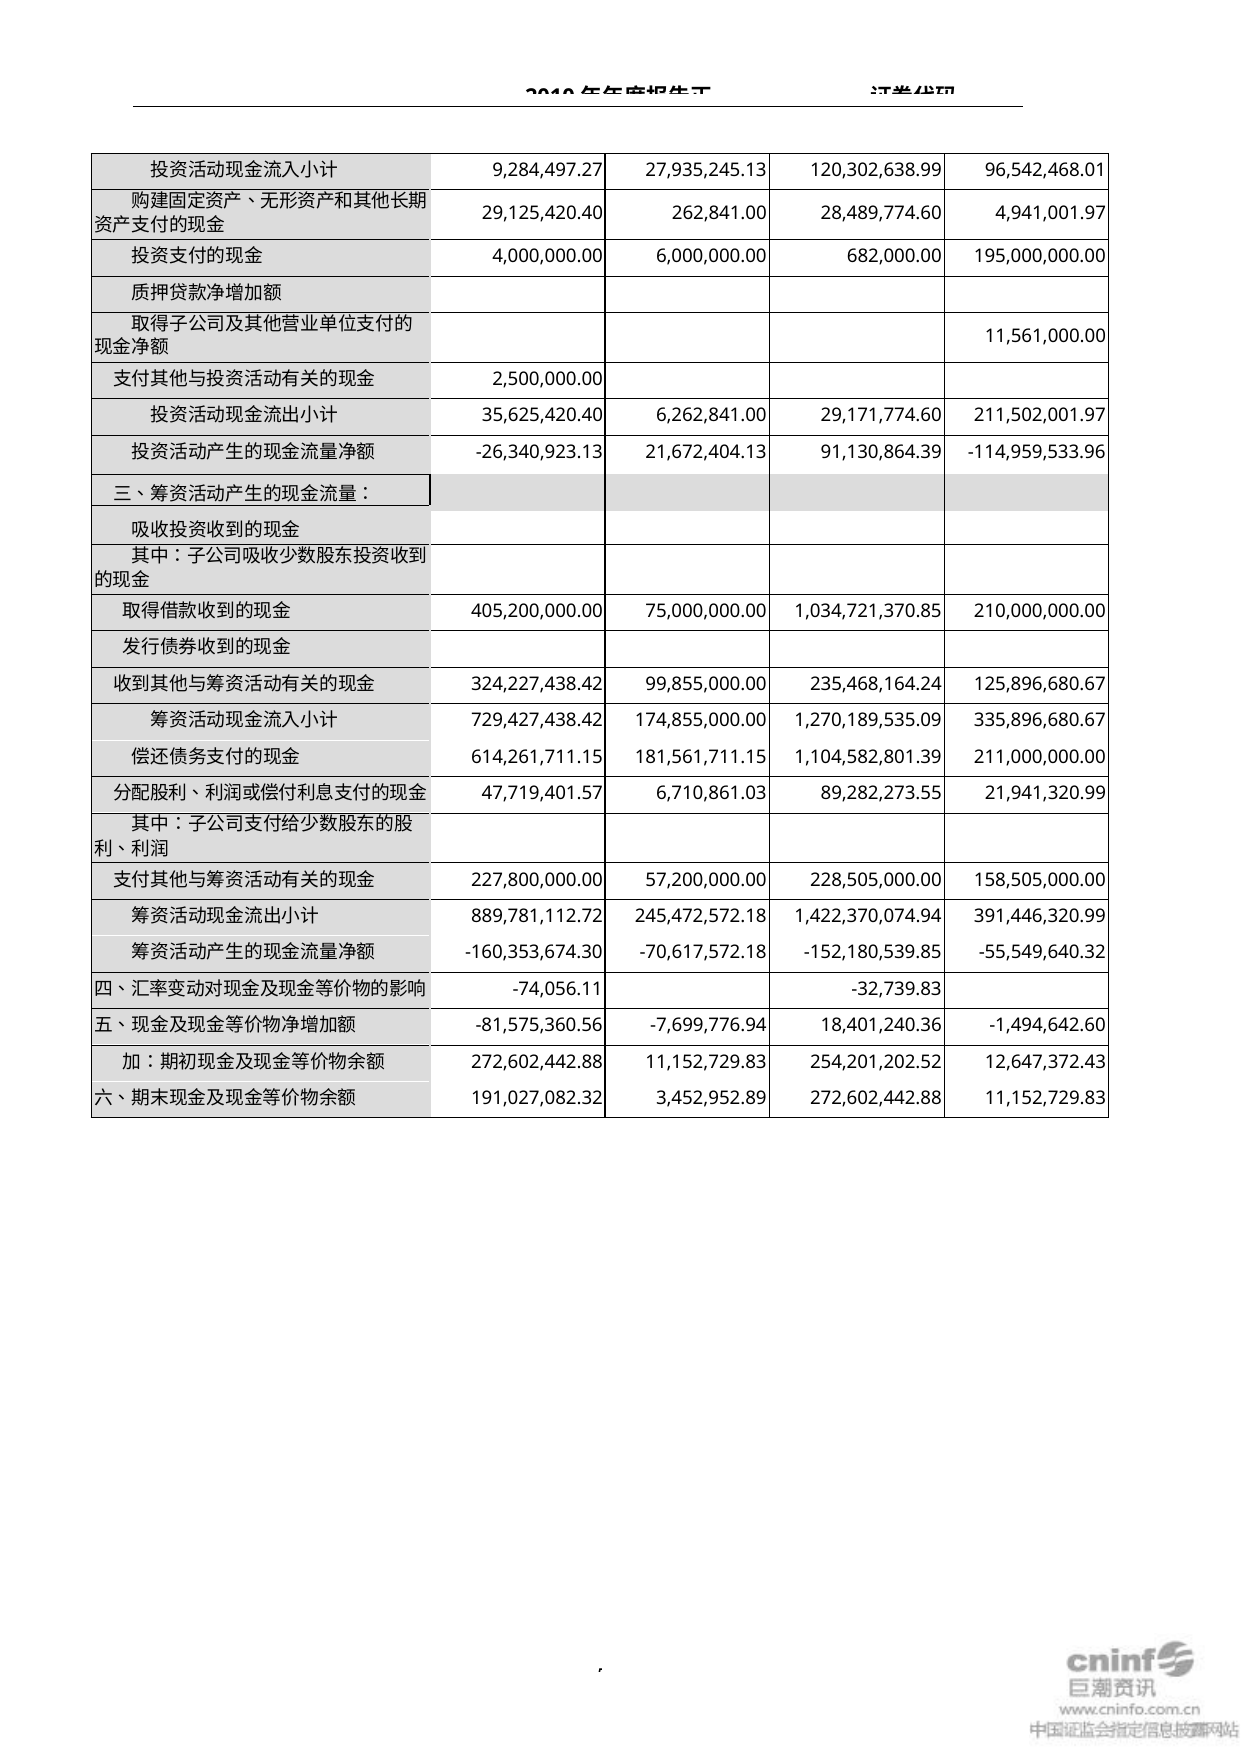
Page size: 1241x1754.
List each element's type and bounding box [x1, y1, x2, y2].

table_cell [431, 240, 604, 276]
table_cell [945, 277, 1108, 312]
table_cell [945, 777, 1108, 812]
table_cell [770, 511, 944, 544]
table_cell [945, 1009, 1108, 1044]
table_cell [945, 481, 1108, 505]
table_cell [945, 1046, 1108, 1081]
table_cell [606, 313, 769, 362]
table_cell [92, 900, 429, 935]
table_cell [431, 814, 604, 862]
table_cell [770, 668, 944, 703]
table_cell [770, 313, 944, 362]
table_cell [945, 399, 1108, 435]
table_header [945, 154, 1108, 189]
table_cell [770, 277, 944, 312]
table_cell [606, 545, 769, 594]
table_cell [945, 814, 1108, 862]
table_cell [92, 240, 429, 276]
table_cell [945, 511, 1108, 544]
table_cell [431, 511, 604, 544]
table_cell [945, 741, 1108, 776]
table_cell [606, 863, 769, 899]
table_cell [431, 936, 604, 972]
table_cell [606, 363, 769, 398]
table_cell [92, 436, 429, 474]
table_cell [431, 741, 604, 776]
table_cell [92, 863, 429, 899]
picture [1029, 1633, 1241, 1754]
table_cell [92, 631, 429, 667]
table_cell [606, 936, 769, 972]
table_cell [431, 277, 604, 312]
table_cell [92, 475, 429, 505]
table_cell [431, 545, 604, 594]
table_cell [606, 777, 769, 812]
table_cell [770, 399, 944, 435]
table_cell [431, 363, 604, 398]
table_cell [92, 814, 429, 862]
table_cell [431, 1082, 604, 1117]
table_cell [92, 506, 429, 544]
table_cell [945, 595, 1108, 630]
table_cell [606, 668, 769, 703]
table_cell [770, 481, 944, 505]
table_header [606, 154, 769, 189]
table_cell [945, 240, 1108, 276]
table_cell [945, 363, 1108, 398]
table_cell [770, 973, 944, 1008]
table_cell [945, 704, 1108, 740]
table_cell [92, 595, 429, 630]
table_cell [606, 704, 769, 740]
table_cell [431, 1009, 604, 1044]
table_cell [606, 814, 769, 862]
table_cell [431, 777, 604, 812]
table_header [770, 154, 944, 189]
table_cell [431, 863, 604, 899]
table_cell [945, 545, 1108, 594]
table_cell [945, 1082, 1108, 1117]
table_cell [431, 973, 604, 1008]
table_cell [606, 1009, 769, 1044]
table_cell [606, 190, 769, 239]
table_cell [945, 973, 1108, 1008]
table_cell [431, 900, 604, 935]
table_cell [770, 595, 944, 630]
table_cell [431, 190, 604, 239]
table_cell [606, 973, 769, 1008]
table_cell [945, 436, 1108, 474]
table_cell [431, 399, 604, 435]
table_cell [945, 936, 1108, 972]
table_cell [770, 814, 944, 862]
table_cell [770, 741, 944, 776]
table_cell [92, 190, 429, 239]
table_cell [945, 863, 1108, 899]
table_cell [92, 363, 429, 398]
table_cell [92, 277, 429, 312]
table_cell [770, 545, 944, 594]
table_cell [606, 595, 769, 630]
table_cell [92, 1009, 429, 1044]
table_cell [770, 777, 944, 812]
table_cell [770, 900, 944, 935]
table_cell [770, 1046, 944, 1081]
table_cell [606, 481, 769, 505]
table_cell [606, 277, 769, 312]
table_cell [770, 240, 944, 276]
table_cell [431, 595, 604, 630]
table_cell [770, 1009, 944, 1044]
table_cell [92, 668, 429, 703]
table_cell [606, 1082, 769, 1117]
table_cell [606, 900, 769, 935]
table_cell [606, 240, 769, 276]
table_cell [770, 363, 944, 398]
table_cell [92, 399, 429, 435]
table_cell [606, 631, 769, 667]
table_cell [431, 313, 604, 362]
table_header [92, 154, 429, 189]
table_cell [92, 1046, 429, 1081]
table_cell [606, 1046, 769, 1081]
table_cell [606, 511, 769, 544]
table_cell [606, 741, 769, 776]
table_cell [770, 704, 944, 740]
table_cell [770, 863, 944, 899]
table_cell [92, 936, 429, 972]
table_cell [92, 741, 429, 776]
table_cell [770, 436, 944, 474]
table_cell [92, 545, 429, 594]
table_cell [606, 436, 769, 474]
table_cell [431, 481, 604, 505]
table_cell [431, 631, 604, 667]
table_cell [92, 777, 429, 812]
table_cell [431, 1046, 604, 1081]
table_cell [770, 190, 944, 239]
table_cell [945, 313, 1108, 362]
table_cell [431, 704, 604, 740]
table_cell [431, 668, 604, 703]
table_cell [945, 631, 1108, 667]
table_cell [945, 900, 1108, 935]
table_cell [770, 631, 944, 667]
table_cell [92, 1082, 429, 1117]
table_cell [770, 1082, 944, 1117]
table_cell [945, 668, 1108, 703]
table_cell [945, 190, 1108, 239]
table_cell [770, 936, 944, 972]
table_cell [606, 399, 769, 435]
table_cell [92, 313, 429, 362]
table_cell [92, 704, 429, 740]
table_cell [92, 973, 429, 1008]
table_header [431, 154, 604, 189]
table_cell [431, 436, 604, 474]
